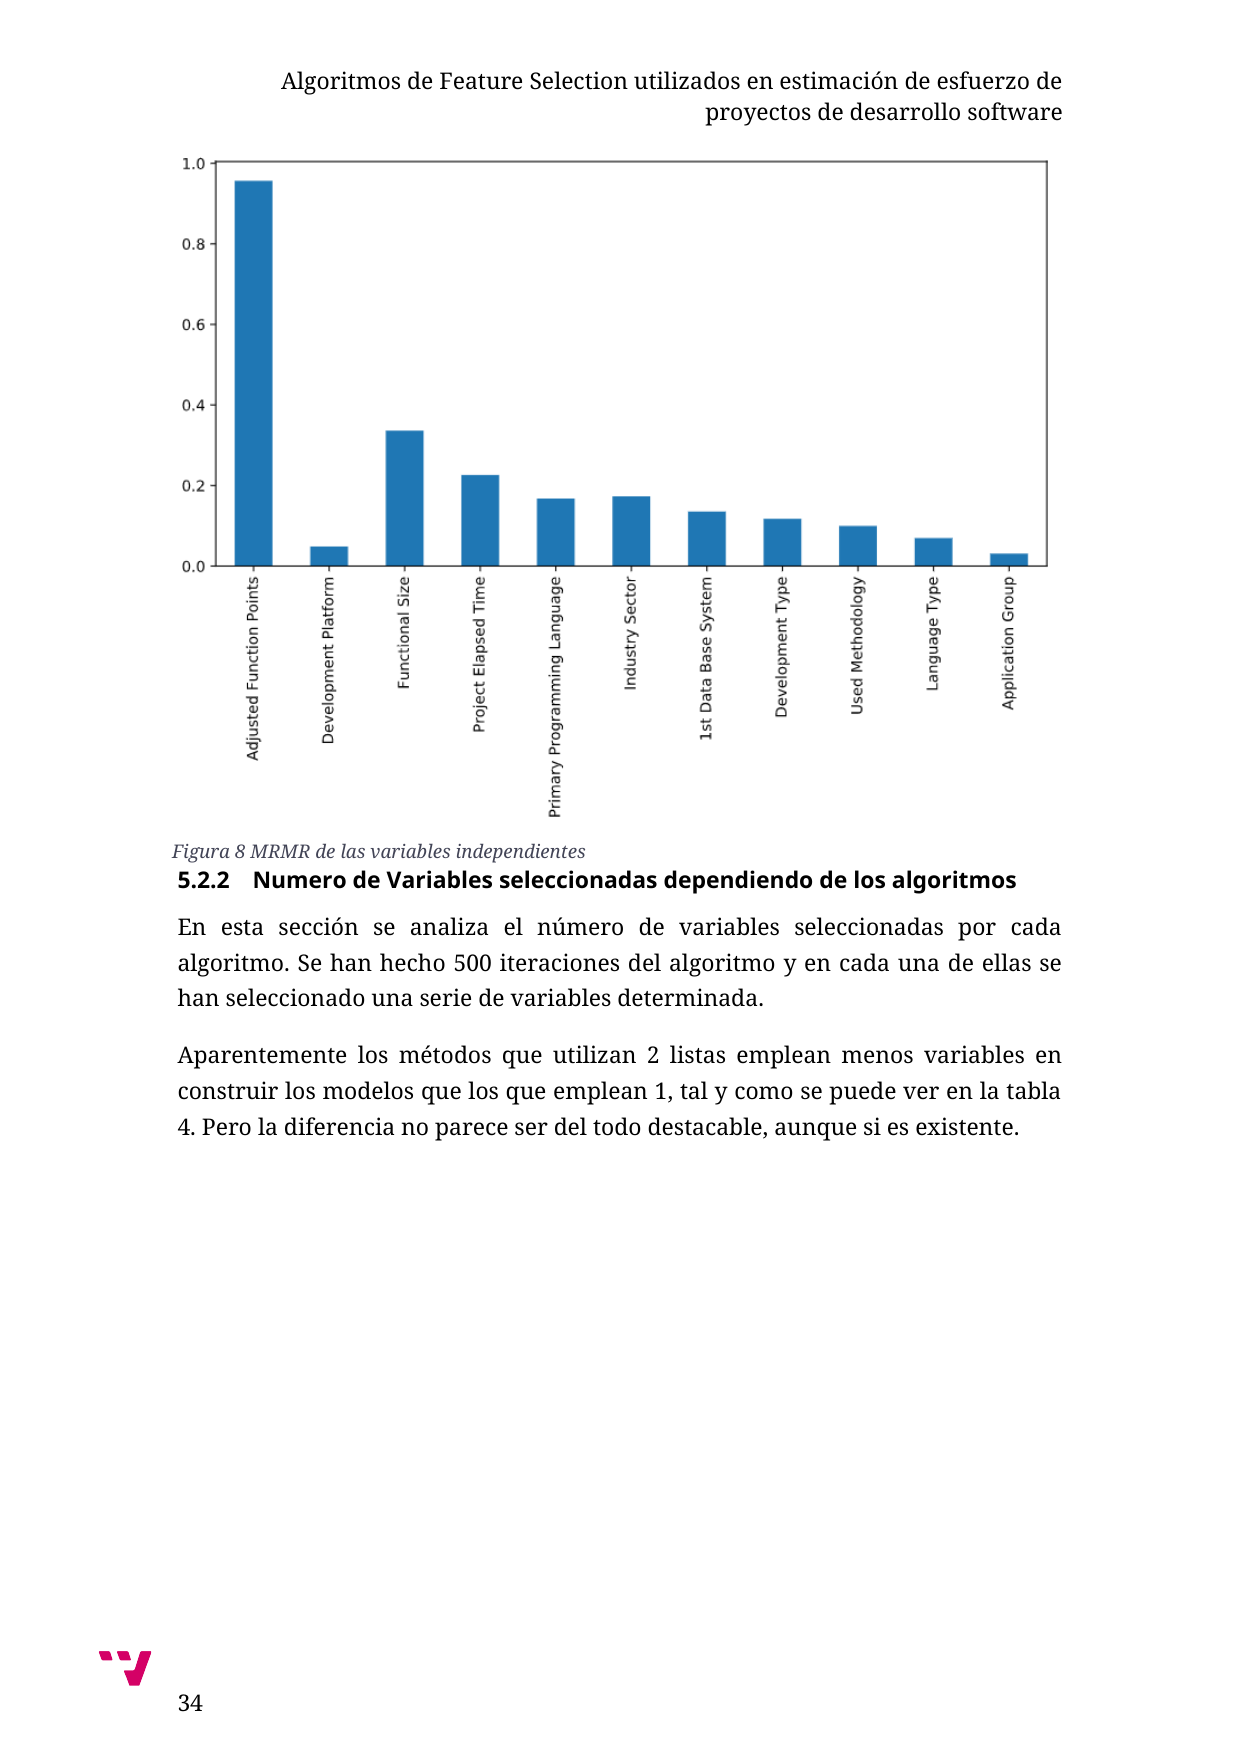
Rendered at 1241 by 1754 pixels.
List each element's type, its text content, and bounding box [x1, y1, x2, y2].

text En esta sección se analiza el número de variables seleccionadas por cada algoritmo. Se han hecho 500 iteraciones del algoritmo y en cada una de ellas se han seleccionado una serie de variables determinada. [177, 911, 1063, 1014]
subtitle Numero de Variables seleccionadas dependiendo de los algoritmos [177, 861, 1063, 895]
picture [98, 1651, 152, 1686]
picture [171, 147, 1058, 829]
text Aparentemente los métodos que utilizan 2 listas emplean menos variables en construir los modelos que los que emplean 1, tal y como se puede ver en la tabla 4. Pero la diferencia no parece ser del todo destacable, aunque si es existente. [177, 1039, 1063, 1142]
